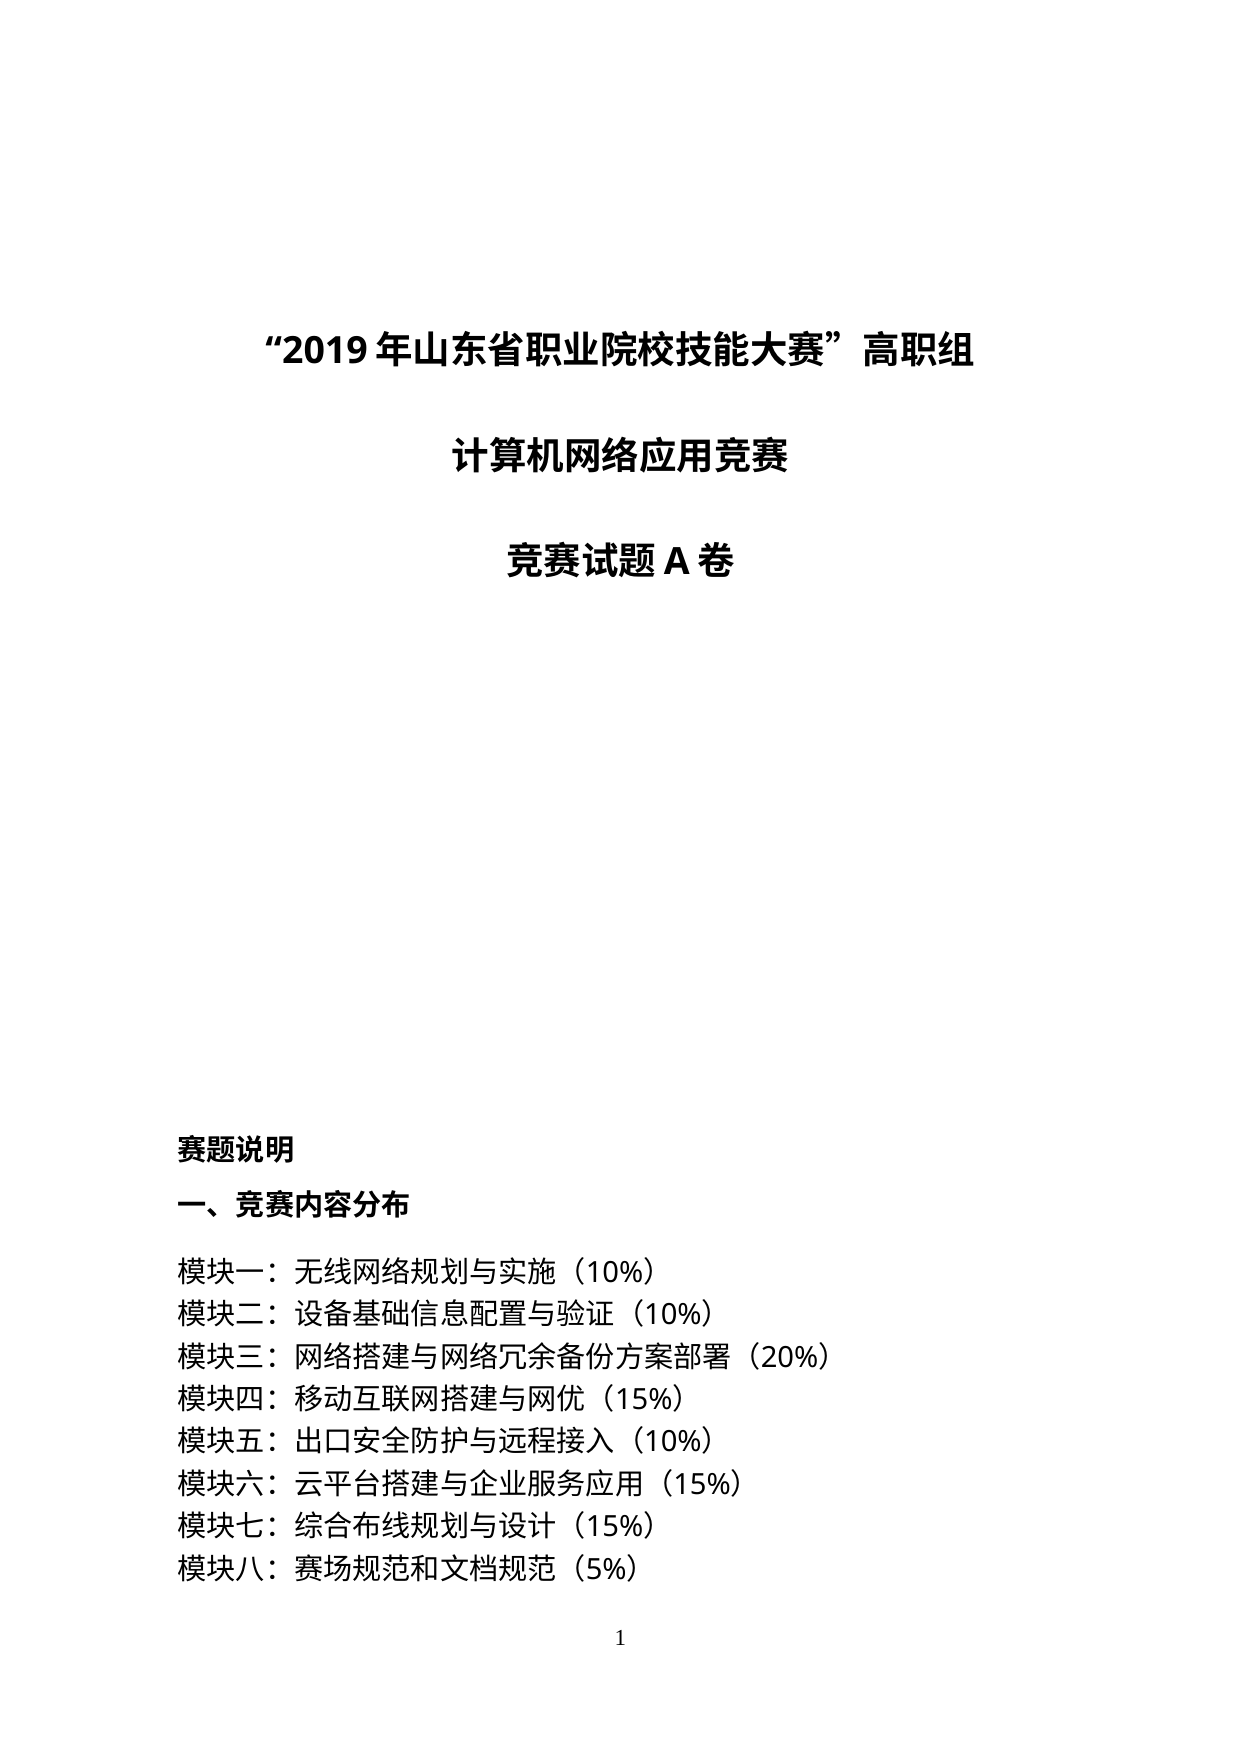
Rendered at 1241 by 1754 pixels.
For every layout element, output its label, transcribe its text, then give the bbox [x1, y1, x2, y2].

text “2019年山东省职业院校技能大赛”高职组 [177, 320, 1063, 374]
text 竞赛试题A卷 [177, 531, 1063, 585]
subtitle 一、竞赛内容分布 [177, 1181, 1063, 1223]
text 计算机网络应用竞赛 [177, 426, 1063, 480]
title 赛题说明 [177, 1126, 1063, 1169]
text 模块八：赛场规范和文档规范（5%） [177, 1545, 1063, 1588]
text 模块二：设备基础信息配置与验证（10%） [177, 1291, 1063, 1333]
text 模块五：出口安全防护与远程接入（10%） [177, 1418, 1063, 1460]
text 模块一：无线网络规划与实施（10%） [177, 1248, 1063, 1291]
text 模块七：综合布线规划与设计（15%） [177, 1503, 1063, 1545]
text 模块六：云平台搭建与企业服务应用（15%） [177, 1460, 1063, 1503]
text 模块四：移动互联网搭建与网优（15%） [177, 1376, 1063, 1418]
text 模块三：网络搭建与网络冗余备份方案部署（20%） [177, 1333, 1063, 1376]
